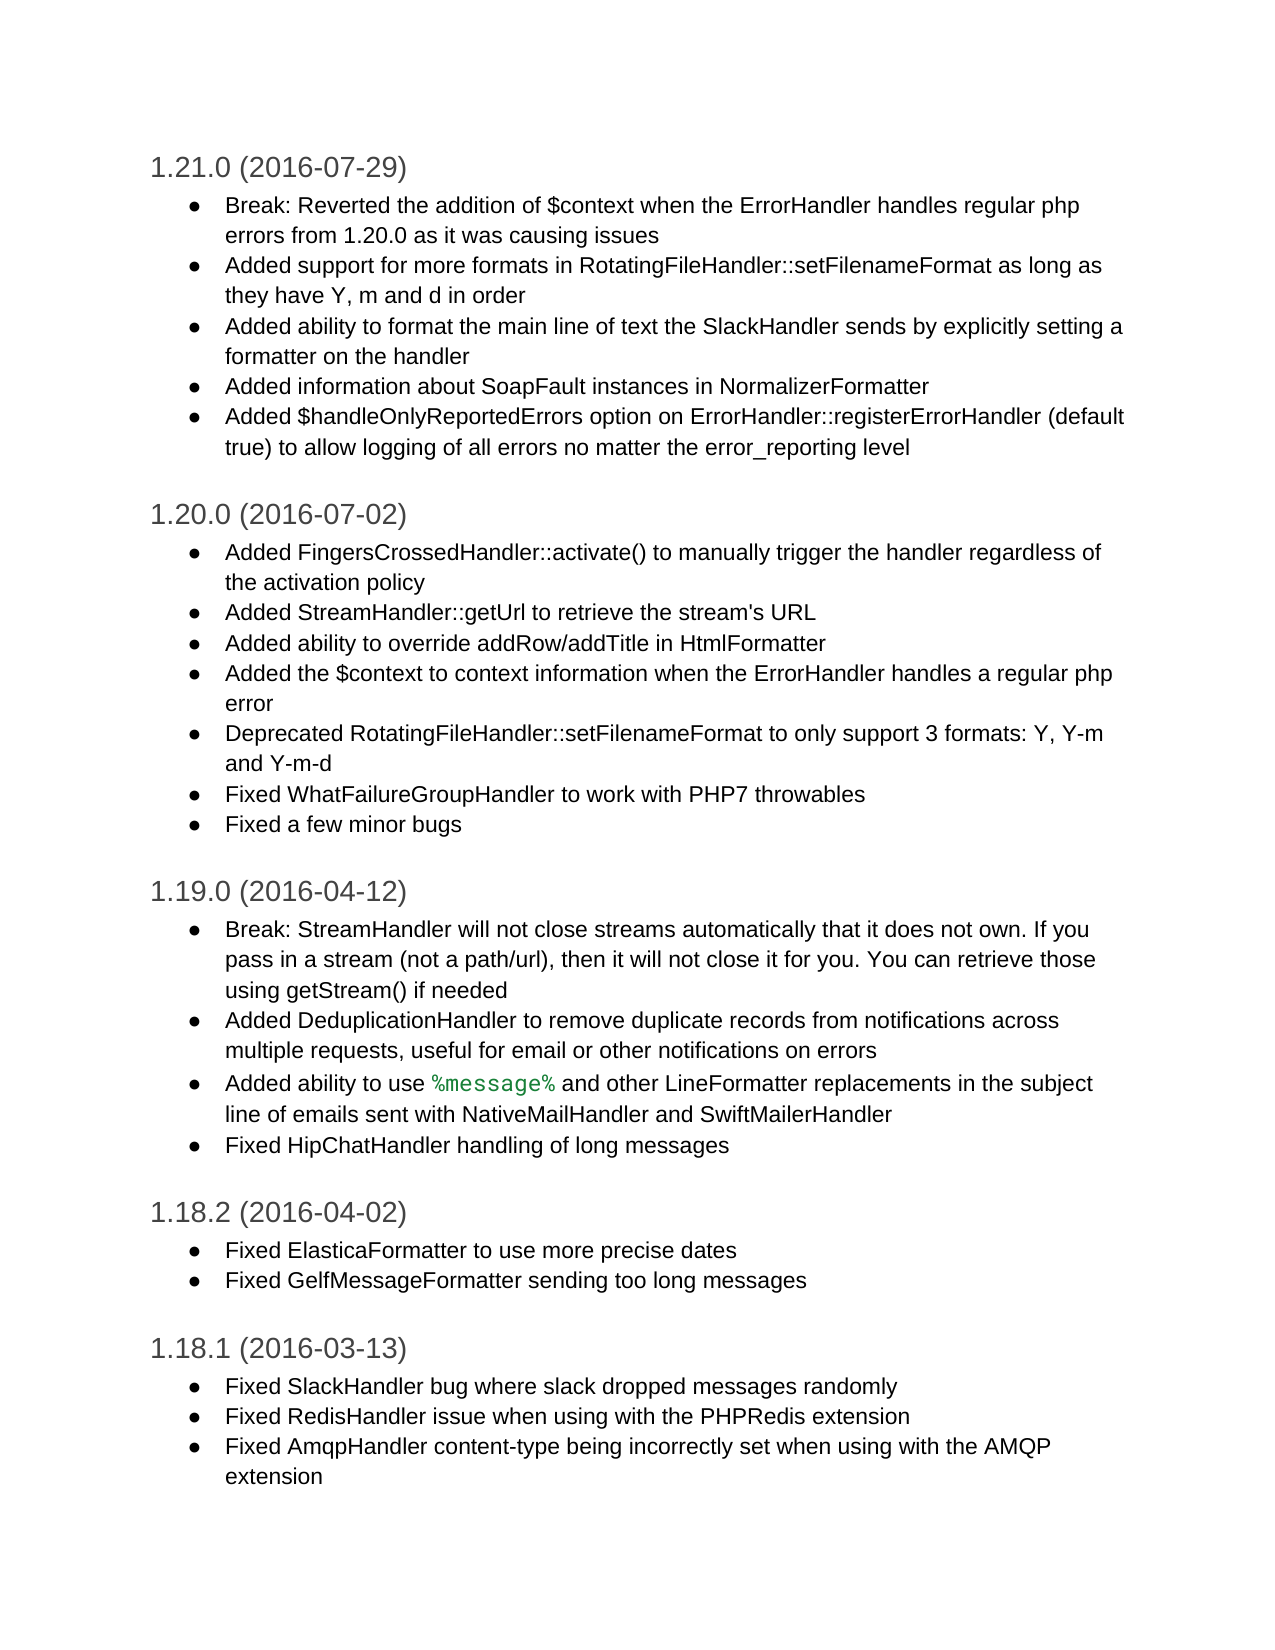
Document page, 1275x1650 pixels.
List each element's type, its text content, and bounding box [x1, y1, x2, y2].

list Break: Reverted the addition of $context when the ErrorHandler handles regular php errors from 1.20.0 as it was causing issues [187, 192, 1125, 248]
subtitle 1.19.0 (2016-04-12) [150, 874, 1125, 908]
list Added DeduplicationHandler to remove duplicate records from notifications across multiple requests, useful for email or other notifications on errors [187, 1007, 1125, 1063]
list Added FingersCrossedHandler::activate() to manually trigger the handler regardless of the activation policy [187, 539, 1125, 596]
subtitle 1.18.1 (2016-03-13) [150, 1331, 1125, 1364]
list Fixed HipChatHandler handling of long messages [187, 1132, 1125, 1158]
list Deprecated RotatingFileHandler::setFilenameFormat to only support 3 formats: Y, Y-m and Y-m-d [187, 720, 1125, 777]
list Added information about SoapFault instances in NormalizerFormatter [187, 373, 1125, 399]
subtitle 1.20.0 (2016-07-02) [150, 497, 1125, 531]
list Break: StreamHandler will not close streams automatically that it does not own. If you pass in a stream (not a path/url), then it will not close it for you. You can retrieve those using getStream() if needed [187, 916, 1125, 1003]
list Added the $context to context information when the ErrorHandler handles a regular php error [187, 660, 1125, 716]
list Fixed ElasticaFormatter to use more precise dates [187, 1237, 1125, 1263]
list Fixed GelfMessageFormatter sending too long messages [187, 1267, 1125, 1293]
list Fixed WhatFailureGroupHandler to work with PHP7 throwables [187, 781, 1125, 807]
subtitle 1.18.2 (2016-04-02) [150, 1195, 1125, 1229]
list Added StreamHandler::getUrl to retrieve the stream's URL [187, 599, 1125, 626]
list Added $handleOnlyReportedErrors option on ErrorHandler::registerErrorHandler (default true) to allow logging of all errors no matter the error_reporting level [187, 403, 1125, 460]
list Fixed SlackHandler bug where slack dropped messages randomly [187, 1373, 1125, 1399]
subtitle 1.21.0 (2016-07-29) [150, 150, 1125, 183]
list Fixed a few minor bugs [187, 811, 1125, 837]
list Added ability to use %message% and other LineFormatter replacements in the subject line of emails sent with NativeMailHandler and SwiftMailerHandler [187, 1067, 1125, 1128]
list Fixed AmqpHandler content-type being incorrectly set when using with the AMQP extension [187, 1433, 1125, 1489]
list Fixed RedisHandler issue when using with the PHPRedis extension [187, 1403, 1125, 1429]
list Added support for more formats in RotatingFileHandler::setFilenameFormat as long as they have Y, m and d in order [187, 252, 1125, 309]
list Added ability to override addRow/addTitle in HtmlFormatter [187, 629, 1125, 656]
list Added ability to format the main line of text the SlackHandler sends by explicitly setting a formatter on the handler [187, 313, 1125, 369]
